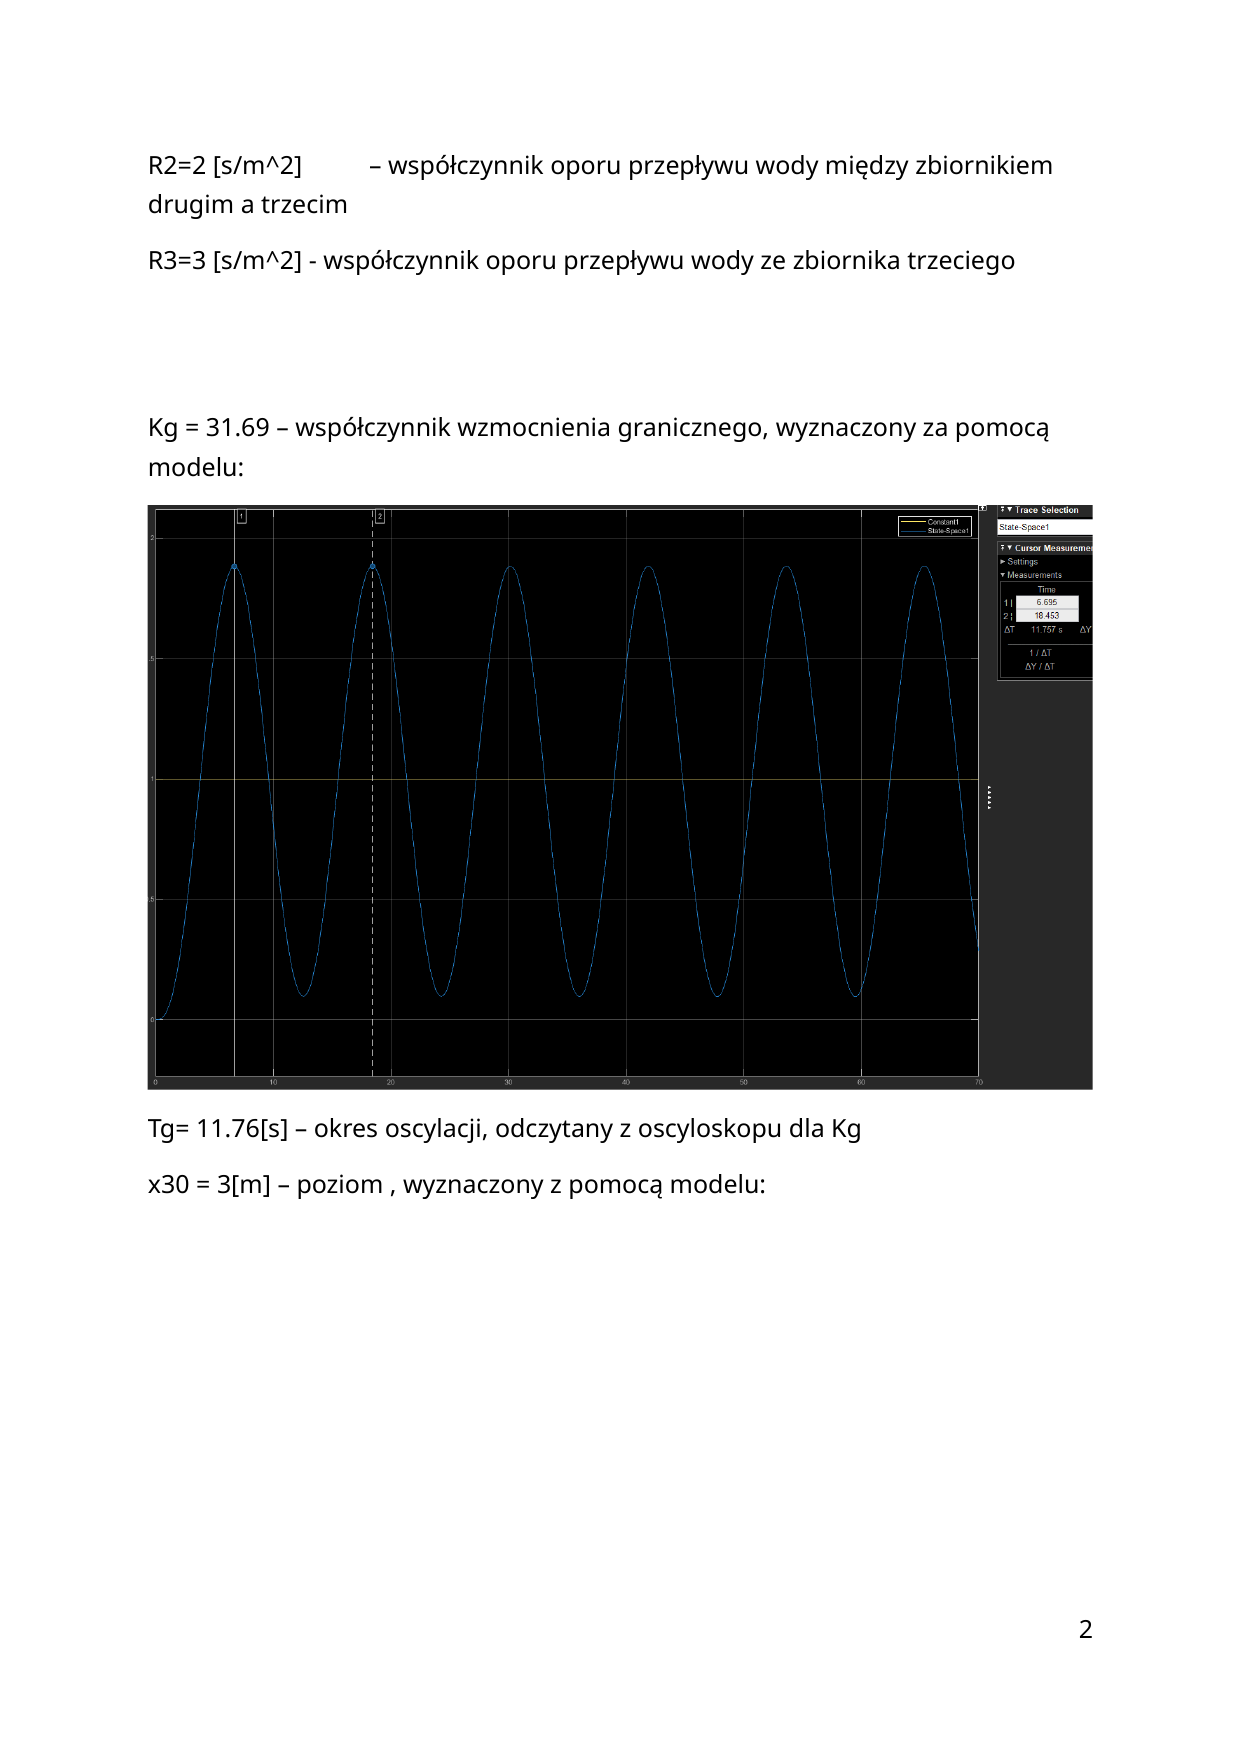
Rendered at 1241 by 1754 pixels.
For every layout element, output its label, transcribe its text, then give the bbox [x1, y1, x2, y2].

text R2=2 [s/m^2] – współczynnik oporu przepływu wody między zbiornikiem drugim a trzecim [148, 148, 1093, 221]
picture [147, 505, 1093, 1090]
text R3=3 [s/m^2] - współczynnik oporu przepływu wody ze zbiornika trzeciego [148, 243, 1093, 277]
text x30 = 3[m] – poziom , wyznaczony z pomocą modelu: [148, 1167, 1093, 1201]
text Kg = 31.69 – współczynnik wzmocnienia granicznego, wyznaczony za pomocą modelu: [148, 410, 1093, 483]
text Tg= 11.76[s] – okres oscylacji, odczytany z oscyloskopu dla Kg [148, 1111, 1093, 1145]
